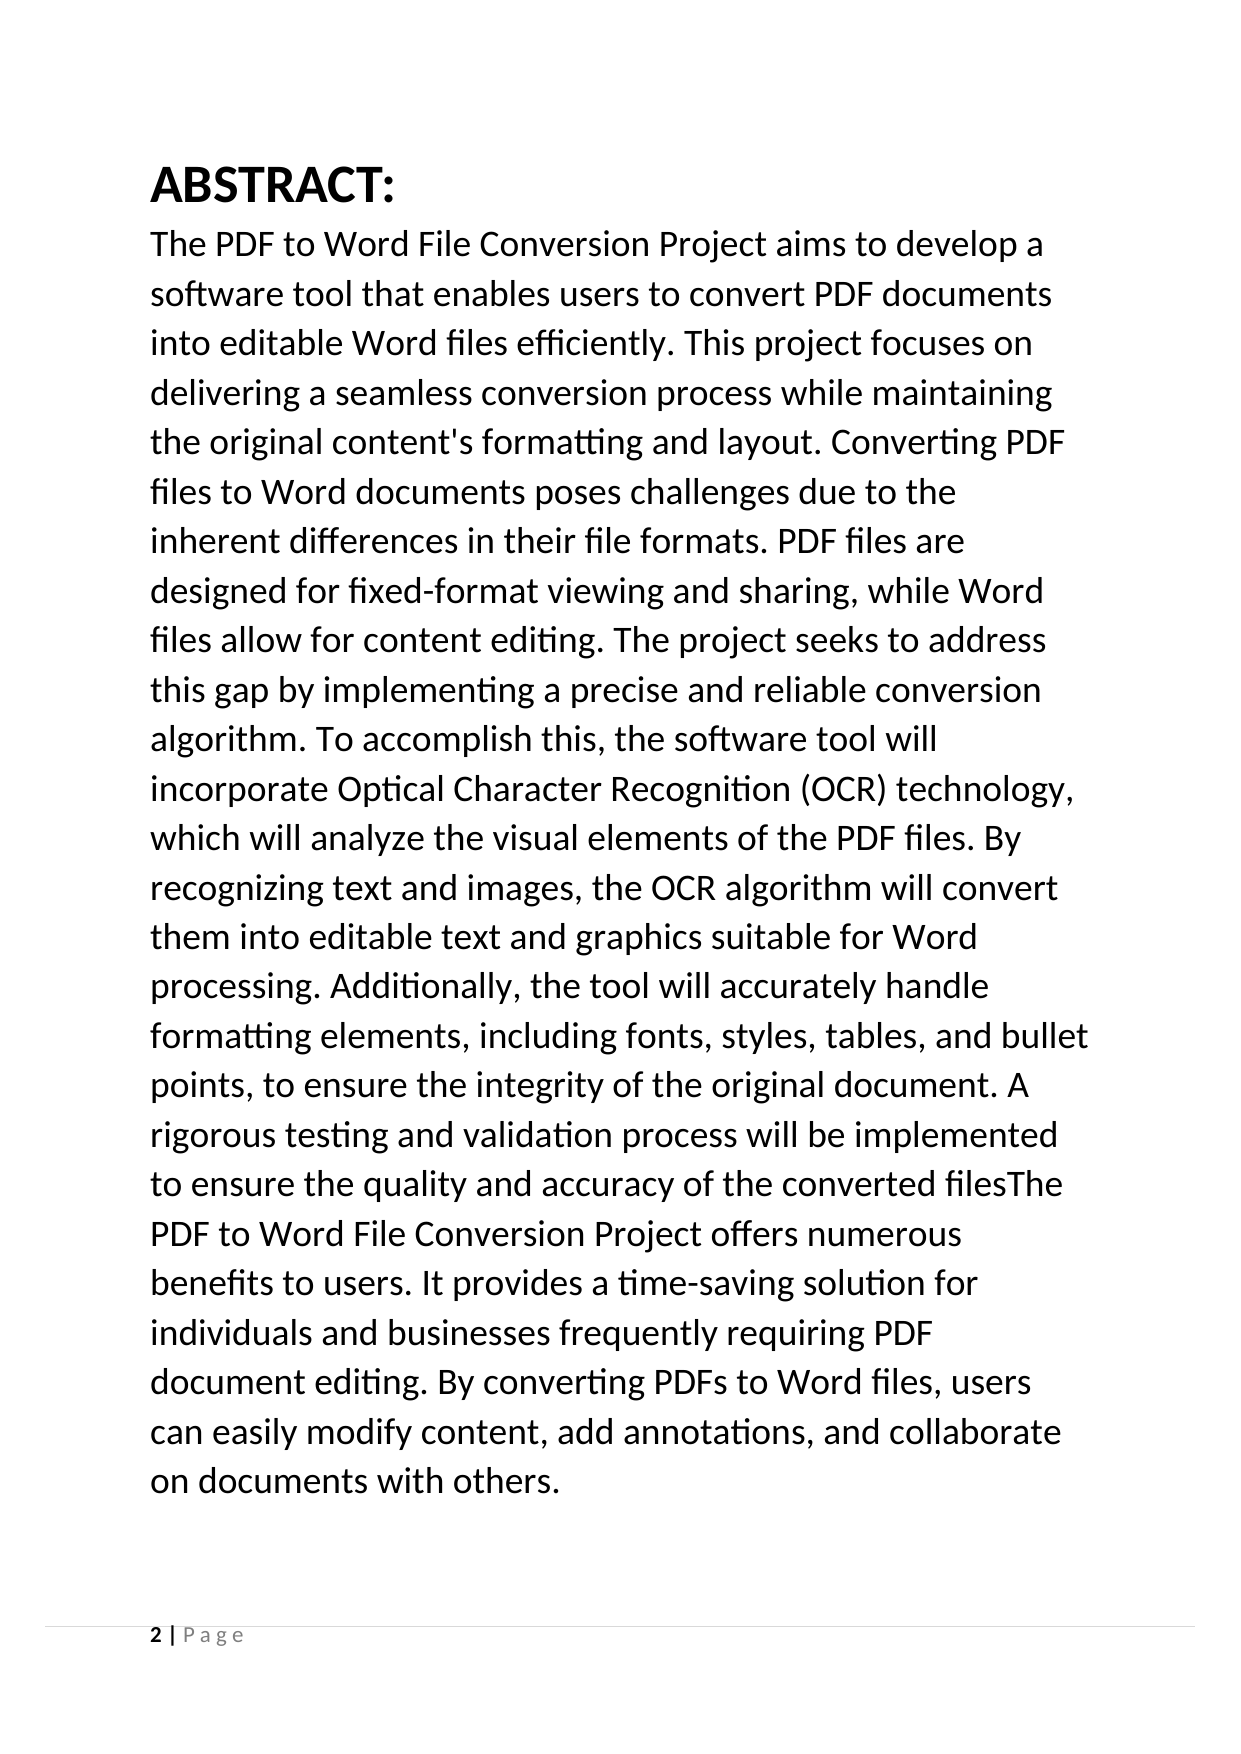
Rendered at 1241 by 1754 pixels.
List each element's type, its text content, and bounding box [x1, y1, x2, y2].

text The PDF to Word File Conversion Project aims to develop a software tool that enables users to convert PDF documents into editable Word files efficiently. This project focuses on delivering a seamless conversion process while maintaining the original content's formatting and layout. Converting PDF files to Word documents poses challenges due to the inherent differences in their file formats. PDF files are designed for fixed-format viewing and sharing, while Word files allow for content editing. The project seeks to address this gap by implementing a precise and reliable conversion algorithm. To accomplish this, the software tool will incorporate Optical Character Recognition (OCR) technology, which will analyze the visual elements of the PDF files. By recognizing text and images, the OCR algorithm will convert them into editable text and graphics suitable for Word processing. Additionally, the tool will accurately handle formatting elements, including fonts, styles, tables, and bullet points, to ensure the integrity of the original document. A rigorous testing and validation process will be implemented to ensure the quality and accuracy of the converted filesThe PDF to Word File Conversion Project offers numerous benefits to users. It provides a time-saving solution for individuals and businesses frequently requiring PDF document editing. By converting PDFs to Word files, users can easily modify content, add annotations, and collaborate on documents with others. [150, 220, 1090, 1503]
text ABSTRACT: [150, 150, 1090, 216]
